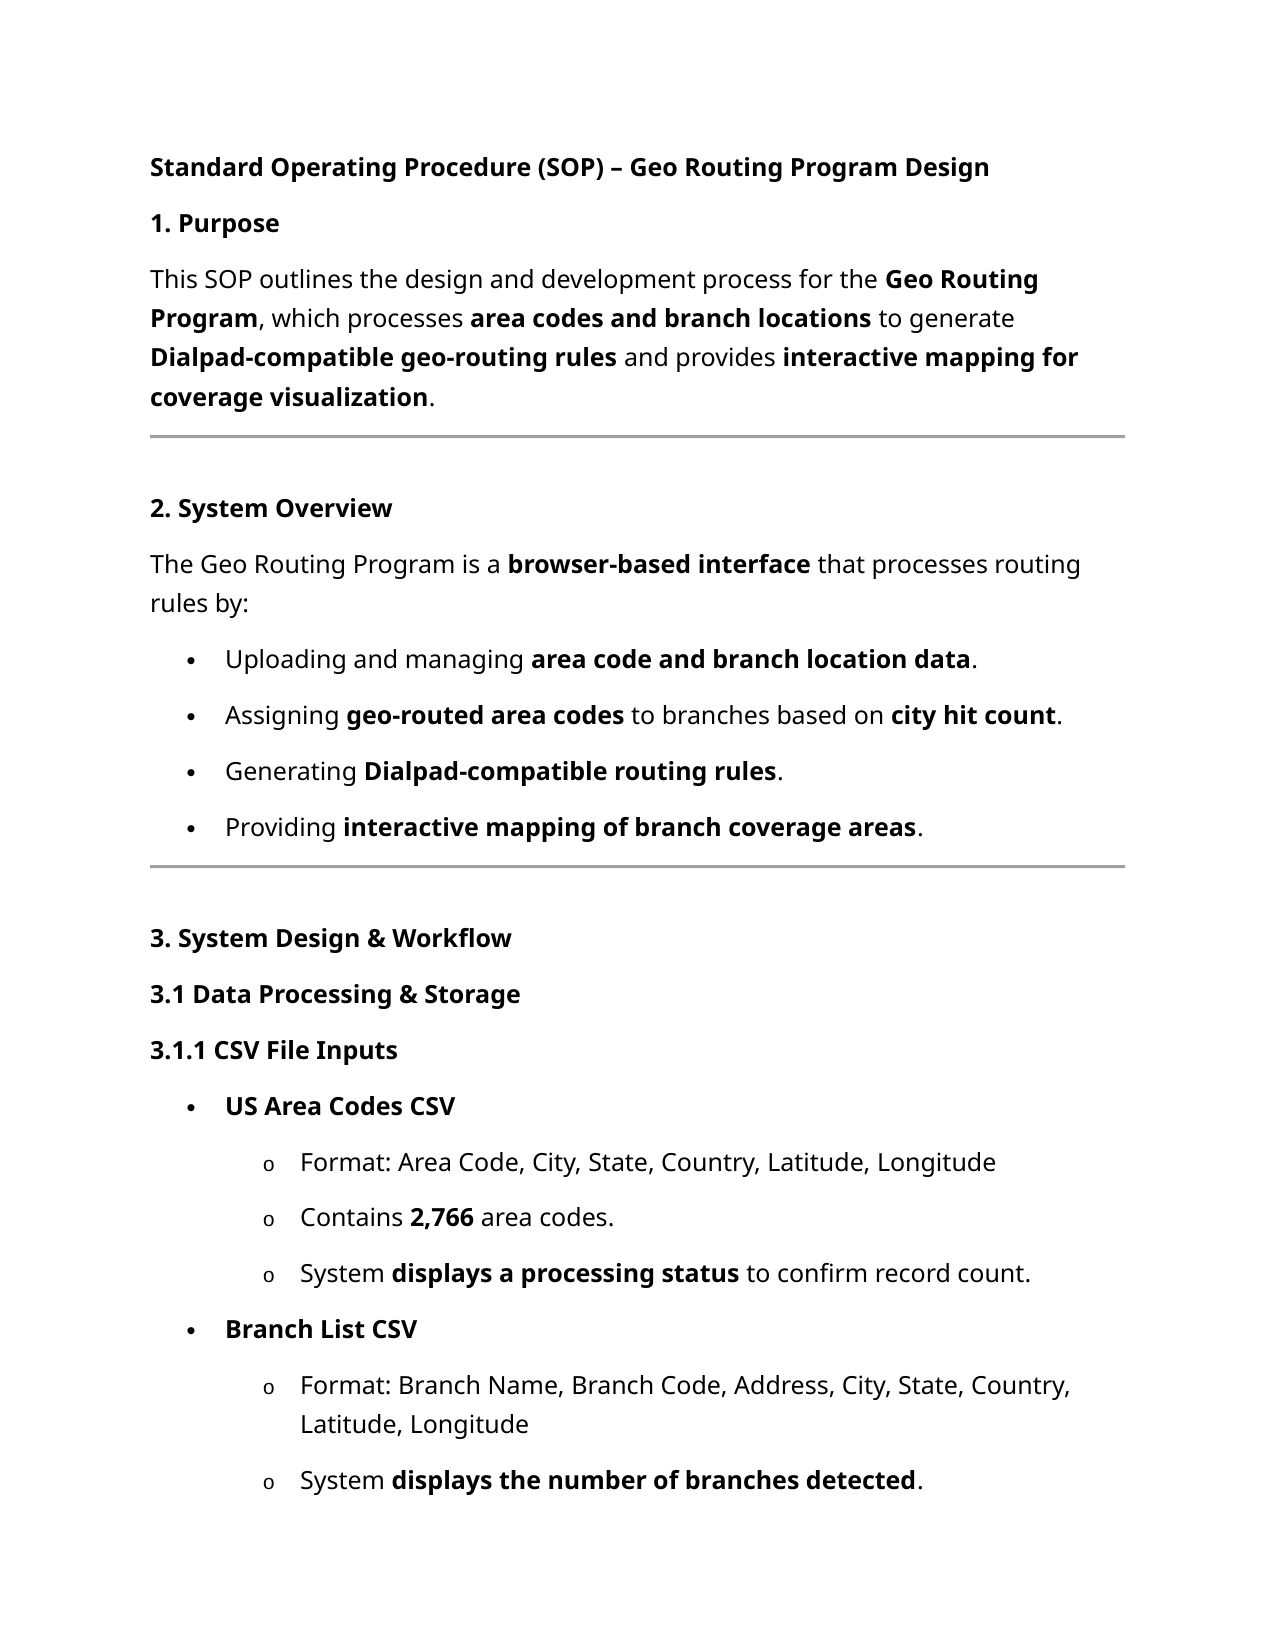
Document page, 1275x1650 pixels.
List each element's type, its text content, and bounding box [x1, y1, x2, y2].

list Providing interactive mapping of branch coverage areas. [187, 809, 1125, 843]
list Format: Branch Name, Branch Code, Address, City, State, Country, Latitude, Longitude [262, 1367, 1125, 1441]
text The Geo Routing Program is a browser-based interface that processes routing rules by: [150, 547, 1125, 620]
list Format: Area Code, City, State, Country, Latitude, Longitude [262, 1144, 1125, 1178]
list System displays a processing status to confirm record count. [262, 1256, 1125, 1290]
list Uploading and managing area code and branch location data. [187, 642, 1125, 676]
text 3. System Design & Workflow [150, 921, 1125, 955]
list Assigning geo-routed area codes to branches based on city hit count. [187, 697, 1125, 732]
text This SOP outlines the design and development process for the Geo Routing Program, which processes area codes and branch locations to generate Dialpad-compatible geo-routing rules and provides interactive mapping for coverage visualization. [150, 262, 1125, 413]
list System displays the number of branches detected. [262, 1462, 1125, 1497]
text 2. System Overview [150, 491, 1125, 525]
list US Area Codes CSV [187, 1088, 1125, 1122]
text Standard Operating Procedure (SOP) – Geo Routing Program Design [150, 150, 1125, 184]
list Branch List CSV [187, 1312, 1125, 1346]
text 3.1 Data Processing & Storage [150, 977, 1125, 1011]
list Contains 2,766 area codes. [262, 1200, 1125, 1234]
text 1. Purpose [150, 206, 1125, 240]
text 3.1.1 CSV File Inputs [150, 1032, 1125, 1067]
list Generating Dialpad-compatible routing rules. [187, 753, 1125, 787]
